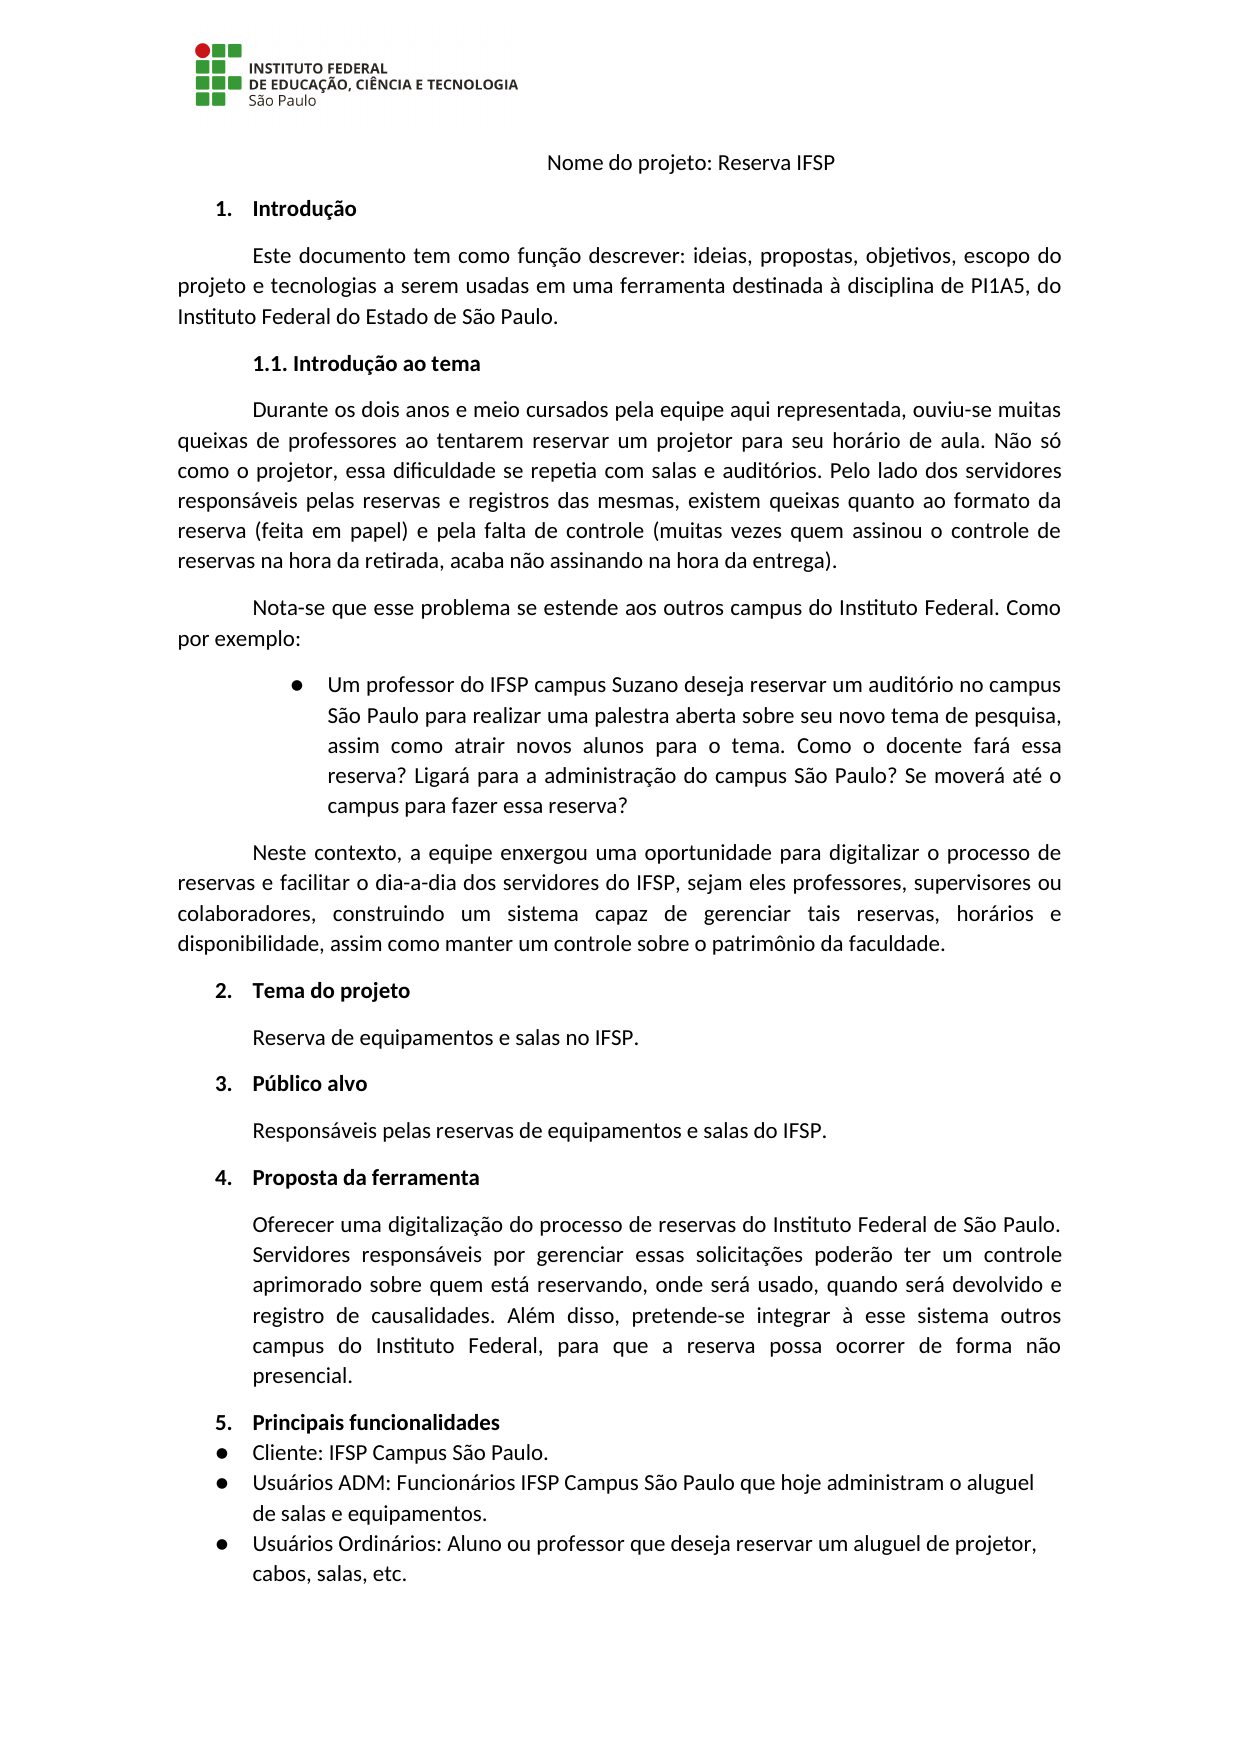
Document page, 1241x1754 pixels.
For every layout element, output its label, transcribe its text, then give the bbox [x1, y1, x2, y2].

text Nota-se que esse problema se estende aos outros campus do Instituto Federal. Como por exemplo: [177, 593, 1063, 652]
text 1.1. Introdução ao tema [177, 349, 1063, 377]
list Introdução [215, 194, 1063, 222]
text Oferecer uma digitalização do processo de reservas do Instituto Federal de São Paulo. Servidores responsáveis por gerenciar essas solicitações poderão ter um controle aprimorado sobre quem está reservando, onde será usado, quando será devolvido e registro de causalidades. Além disso, pretende-se integrar à esse sistema outros campus do Instituto Federal, para que a reserva possa ocorrer de forma não presencial. [252, 1210, 1063, 1389]
list Tema do projeto [215, 976, 1063, 1004]
list Público alvo [215, 1069, 1063, 1097]
list Usuários ADM: Funcionários IFSP Campus São Paulo que hoje administram o aluguel de salas e equipamentos. [215, 1468, 1063, 1527]
list Usuários Ordinários: Aluno ou professor que deseja reservar um aluguel de projetor, cabos, salas, etc. [215, 1529, 1063, 1587]
text Nome do projeto: Reserva IFSP [177, 148, 1063, 176]
text Este documento tem como função descrever: ideias, propostas, objetivos, escopo do projeto e tecnologias a serem usadas em uma ferramenta destinada à disciplina de PI1A5, do Instituto Federal do Estado de São Paulo. [177, 241, 1063, 330]
list Cliente: IFSP Campus São Paulo. [215, 1438, 1063, 1466]
picture [177, 20, 528, 129]
list Principais funcionalidades [215, 1408, 1063, 1436]
text Durante os dois anos e meio cursados pela equipe aqui representada, ouviu-se muitas queixas de professores ao tentarem reservar um projetor para seu horário de aula. Não só como o projetor, essa dificuldade se repetia com salas e auditórios. Pelo lado dos servidores responsáveis pelas reservas e registros das mesmas, existem queixas quanto ao formato da reserva (feita em papel) e pela falta de controle (muitas vezes quem assinou o controle de reservas na hora da retirada, acaba não assinando na hora da entrega). [177, 396, 1063, 574]
text Responsáveis pelas reservas de equipamentos e salas do IFSP. [252, 1116, 1063, 1144]
text Neste contexto, a equipe enxergou uma oportunidade para digitalizar o processo de reservas e facilitar o dia-a-dia dos servidores do IFSP, sejam eles professores, supervisores ou colaboradores, construindo um sistema capaz de gerenciar tais reservas, horários e disponibilidade, assim como manter um controle sobre o patrimônio da faculdade. [177, 838, 1063, 957]
list Proposta da ferramenta [215, 1163, 1063, 1191]
list Um professor do IFSP campus Suzano deseja reservar um auditório no campus São Paulo para realizar uma palestra aberta sobre seu novo tema de pesquisa, assim como atrair novos alunos para o tema. Como o docente fará essa reserva? Ligará para a administração do campus São Paulo? Se moverá até o campus para fazer essa reserva? [290, 671, 1063, 819]
text Reserva de equipamentos e salas no IFSP. [252, 1023, 1063, 1051]
